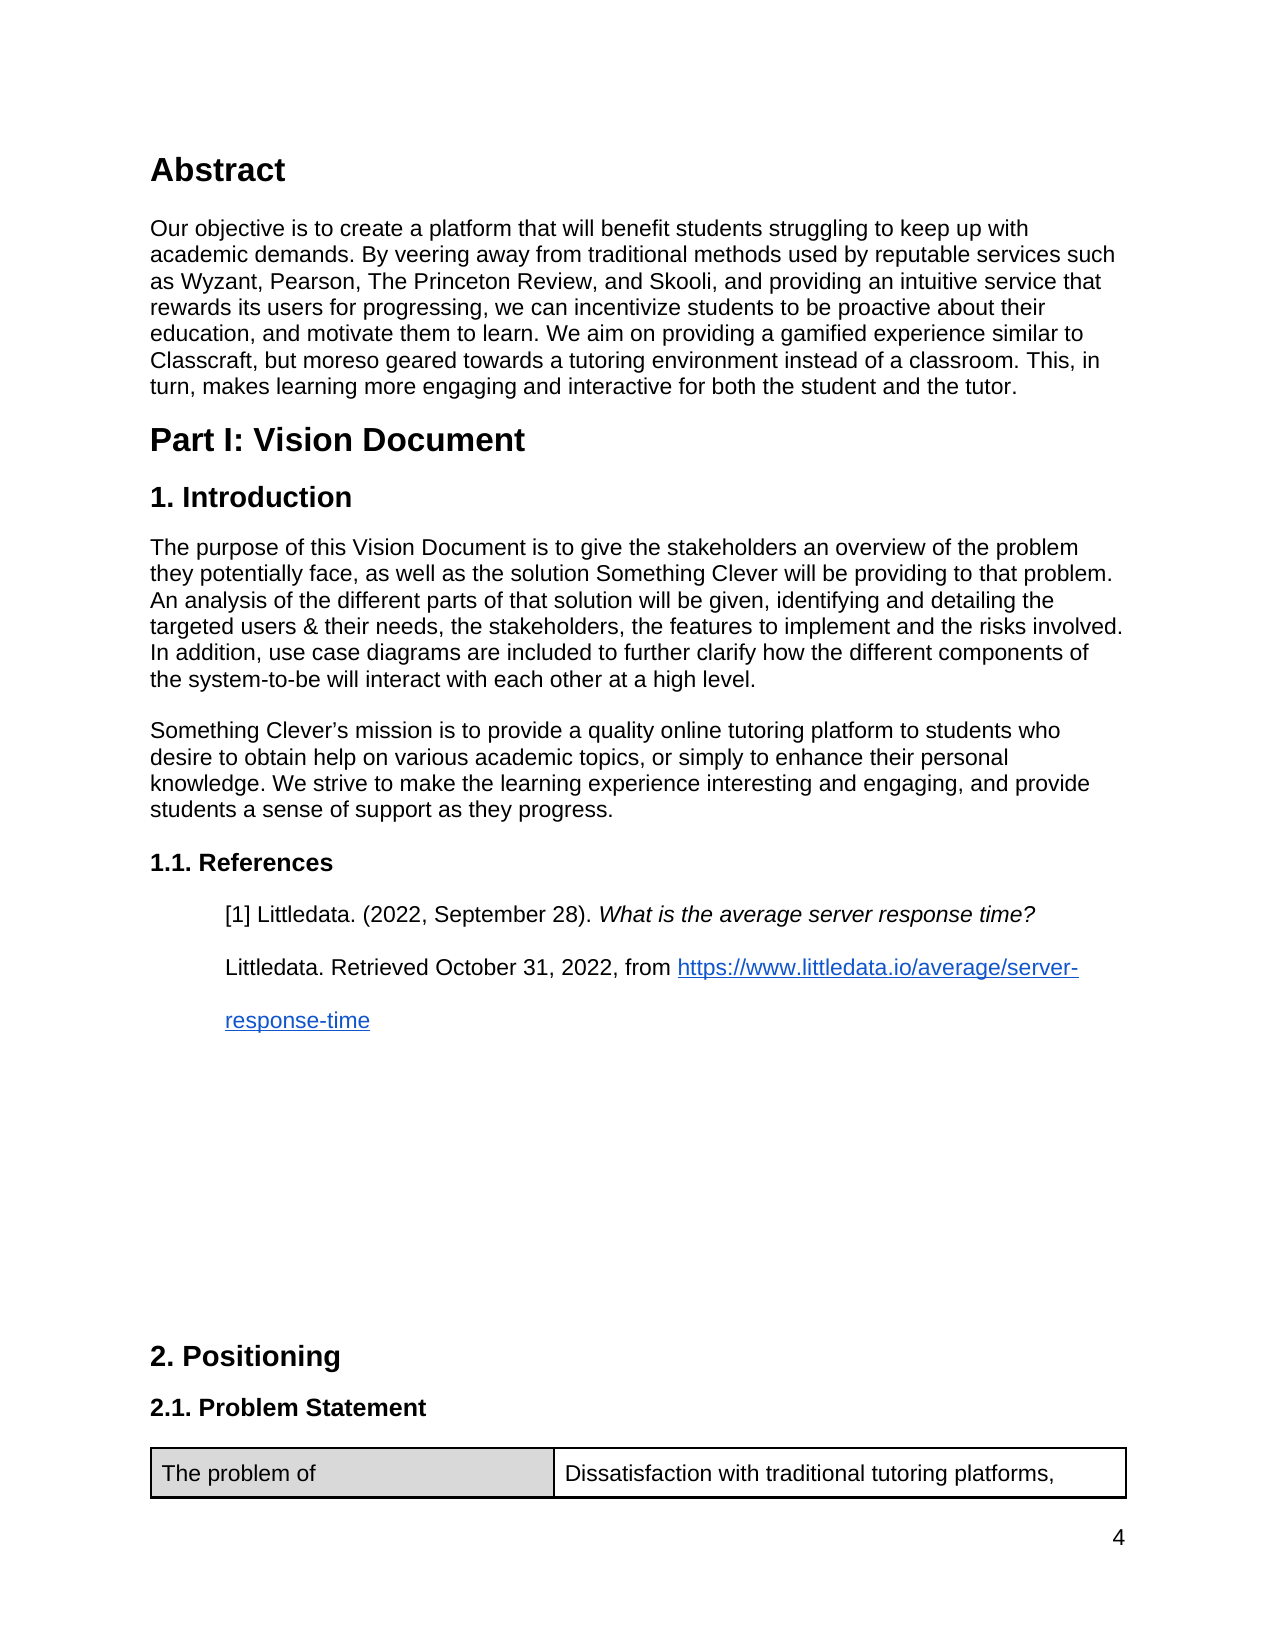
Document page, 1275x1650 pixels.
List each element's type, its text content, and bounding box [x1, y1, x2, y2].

subtitle 2.1. Problem Statement [150, 1393, 1125, 1422]
text Our objective is to create a platform that will benefit students struggling to keep up with academic demands. By veering away from traditional methods used by reputable services such as Wyzant, Pearson, The Princeton Review, and Skooli, and providing an intuitive service that rewards its users for progressing, we can incentivize students to be proactive about their education, and motivate them to learn. We aim on providing a gamified experience similar to Classcraft, but moreso geared towards a tutoring environment instead of a classroom. This, in turn, makes learning more engaging and interactive for both the student and the tutor. [150, 215, 1125, 399]
subtitle 1.1. References [150, 847, 1125, 876]
table_header The problem of [152, 1449, 553, 1496]
subtitle Part I: Vision Document [149, 420, 1117, 459]
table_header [555, 1449, 1125, 1496]
subtitle 1. Introduction [150, 479, 1125, 513]
subtitle 2. Positioning [150, 1339, 1125, 1372]
text Something Clever’s mission is to provide a quality online tutoring platform to students who desire to obtain help on various academic topics, or simply to enhance their personal knowledge. We strive to make the learning experience interesting and engaging, and provide students a sense of support as they progress. [150, 717, 1125, 822]
text The purpose of this Vision Document is to give the stakeholders an overview of the problem they potentially face, as well as the solution Something Clever will be providing to that problem. An analysis of the different parts of that solution will be given, identifying and detailing the targeted users & their needs, the stakeholders, the features to implement and the risks involved. In addition, use case diagrams are included to further clarify how the different components of the system-to-be will interact with each other at a high level. [150, 534, 1125, 692]
text [1] Littledata. (2022, September 28). What is the average server response time? Littledata. Retrieved October 31, 2022, from https://www.littledata.io/average/server-response-time [225, 901, 1125, 1033]
text Abstract [150, 150, 1125, 188]
